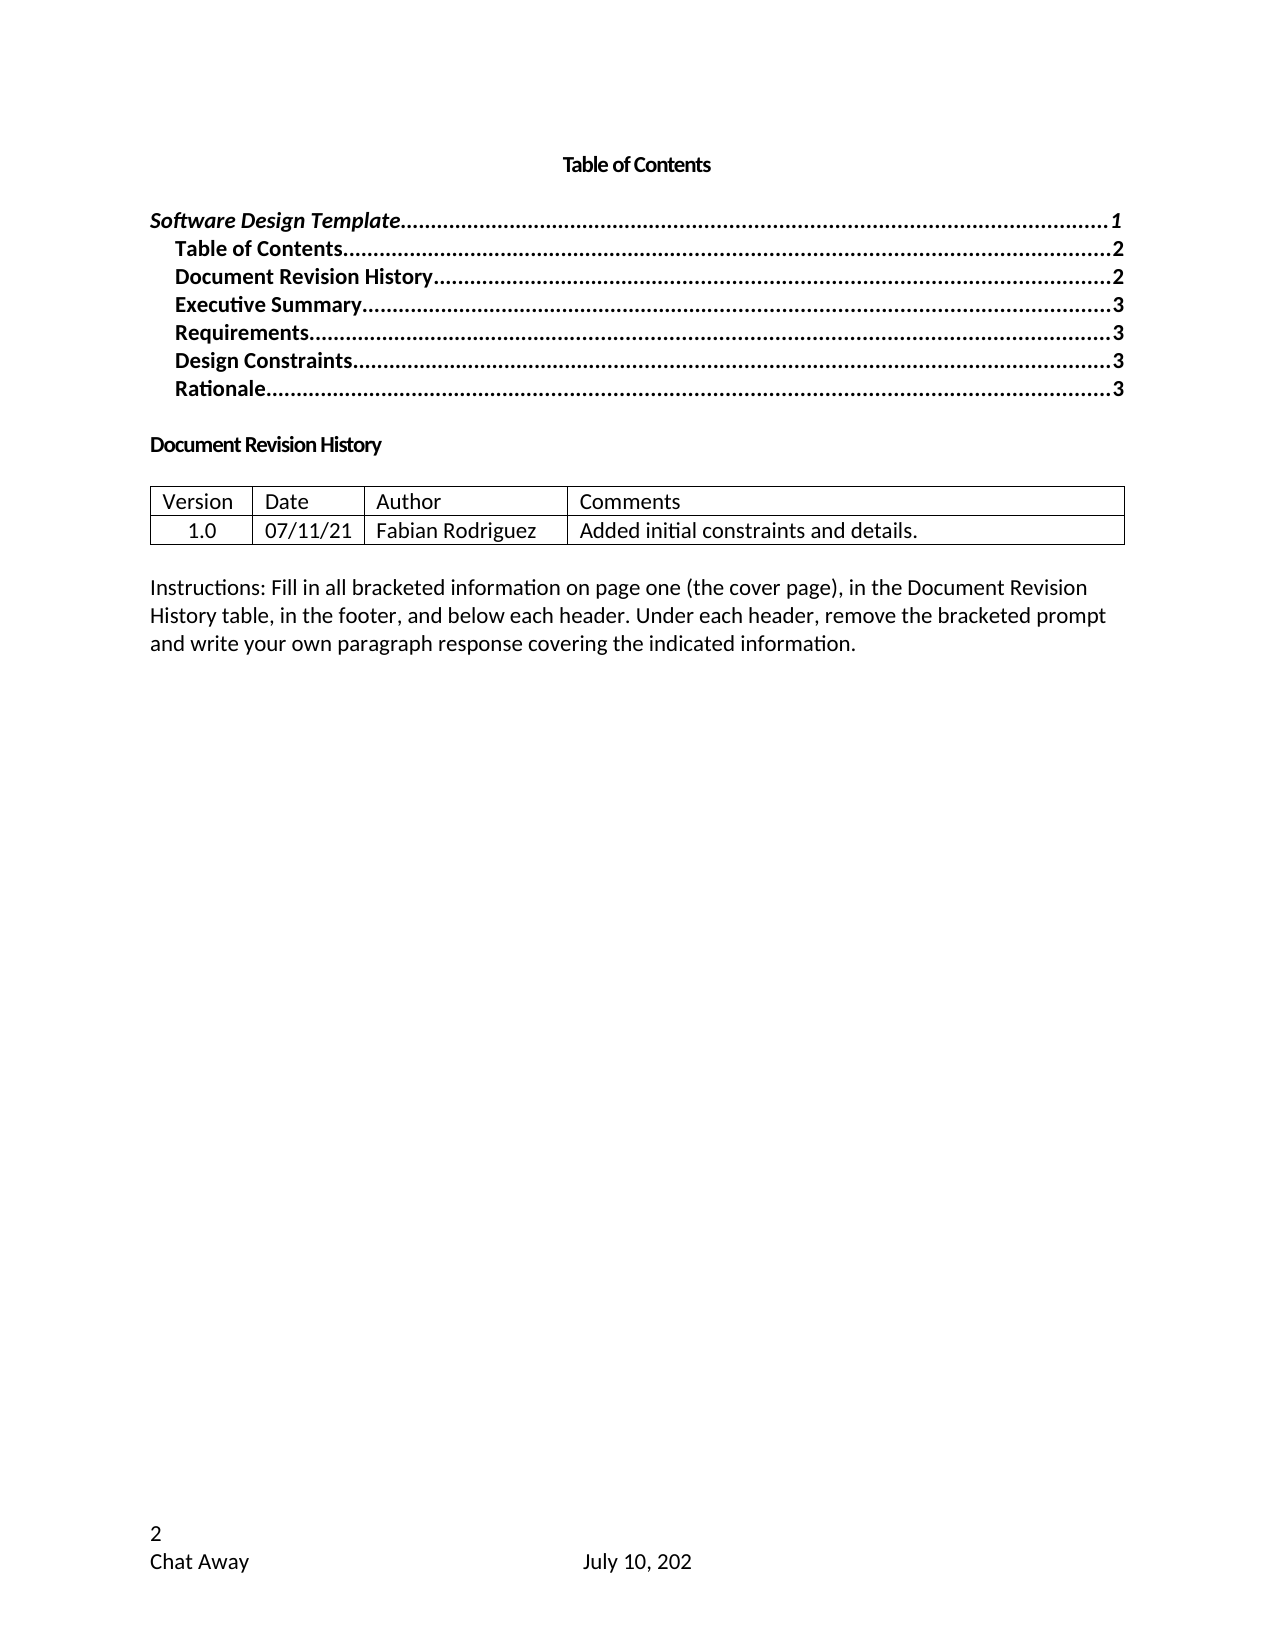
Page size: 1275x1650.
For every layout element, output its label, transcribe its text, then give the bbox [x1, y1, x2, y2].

table_header Date [253, 487, 364, 515]
table_header Version [151, 487, 252, 515]
subtitle Document Revision History [150, 430, 1125, 458]
table_cell 07/11/21 [253, 516, 364, 544]
text Instructions: Fill in all bracketed information on page one (the cover page), in the Document Revision History table, in the footer, and below each header. Under each header, remove the bracketed prompt and write your own paragraph response covering the indicated information. [150, 573, 1125, 657]
table_cell 1.0 [151, 516, 252, 544]
table_cell Added initial constraints and details. [568, 516, 1124, 544]
table_cell Fabian Rodriguez [365, 516, 567, 544]
subtitle Table of Contents [150, 150, 1125, 178]
table_header Author [365, 487, 567, 515]
table_header Comments [568, 487, 1124, 515]
